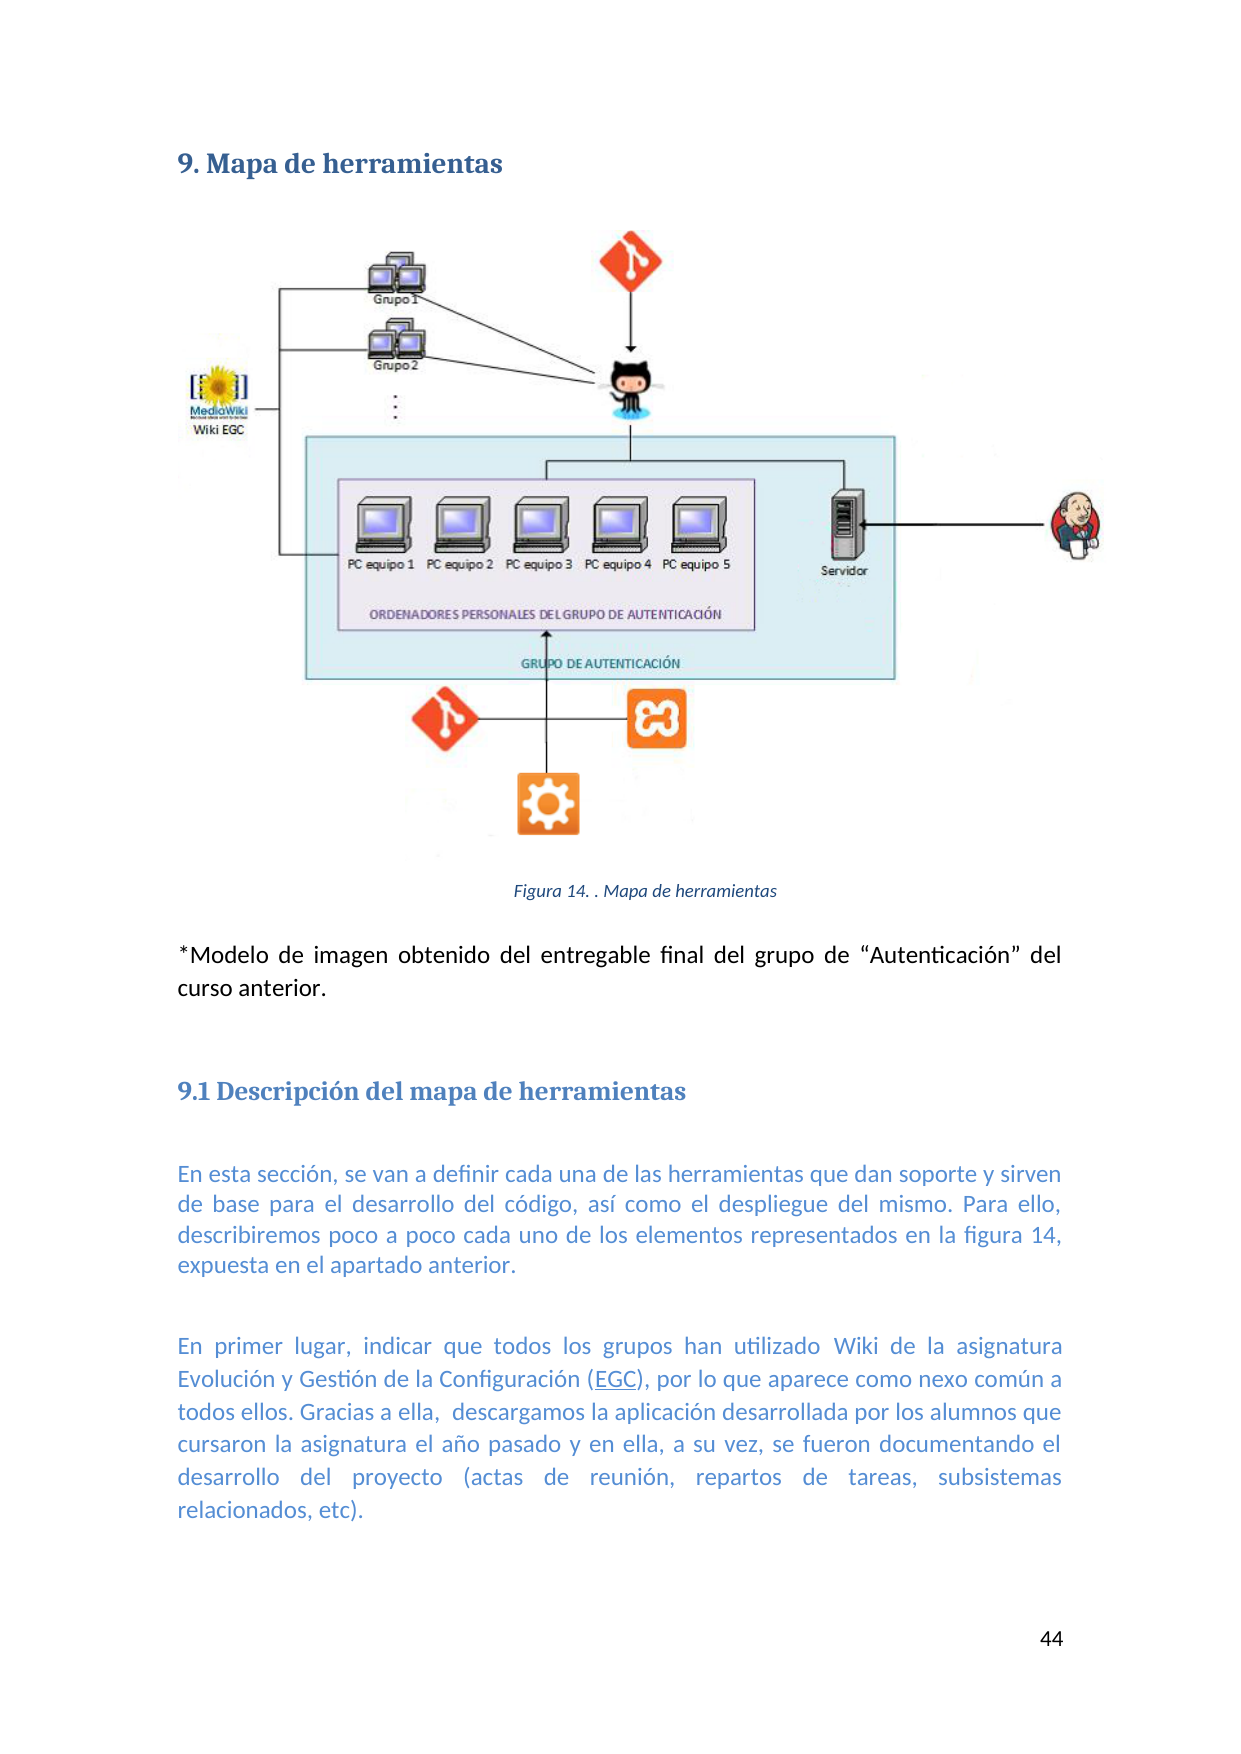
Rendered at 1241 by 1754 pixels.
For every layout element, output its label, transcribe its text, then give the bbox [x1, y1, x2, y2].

subtitle 9. Mapa de herramientas [177, 148, 1063, 181]
subtitle 9.1 Descripción del mapa de herramientas [177, 1076, 1063, 1107]
picture [178, 230, 1113, 870]
text En primer lugar, indicar que todos los grupos han utilizado Wiki de la asignatura Evolución y Gestión de la Configuración (EGC), por lo que aparece como nexo común a todos ellos. Gracias a ella, descargamos la aplicación desarrollada por los alumnos que cursaron la asignatura el año pasado y en ella, a su vez, se fueron documentando el desarrollo del proyecto (actas de reunión, repartos de tareas, subsistemas relacionados, etc). [177, 1330, 1063, 1525]
text *Modelo de imagen obtenido del entregable final del grupo de “Autenticación” del curso anterior. [177, 939, 1063, 1003]
